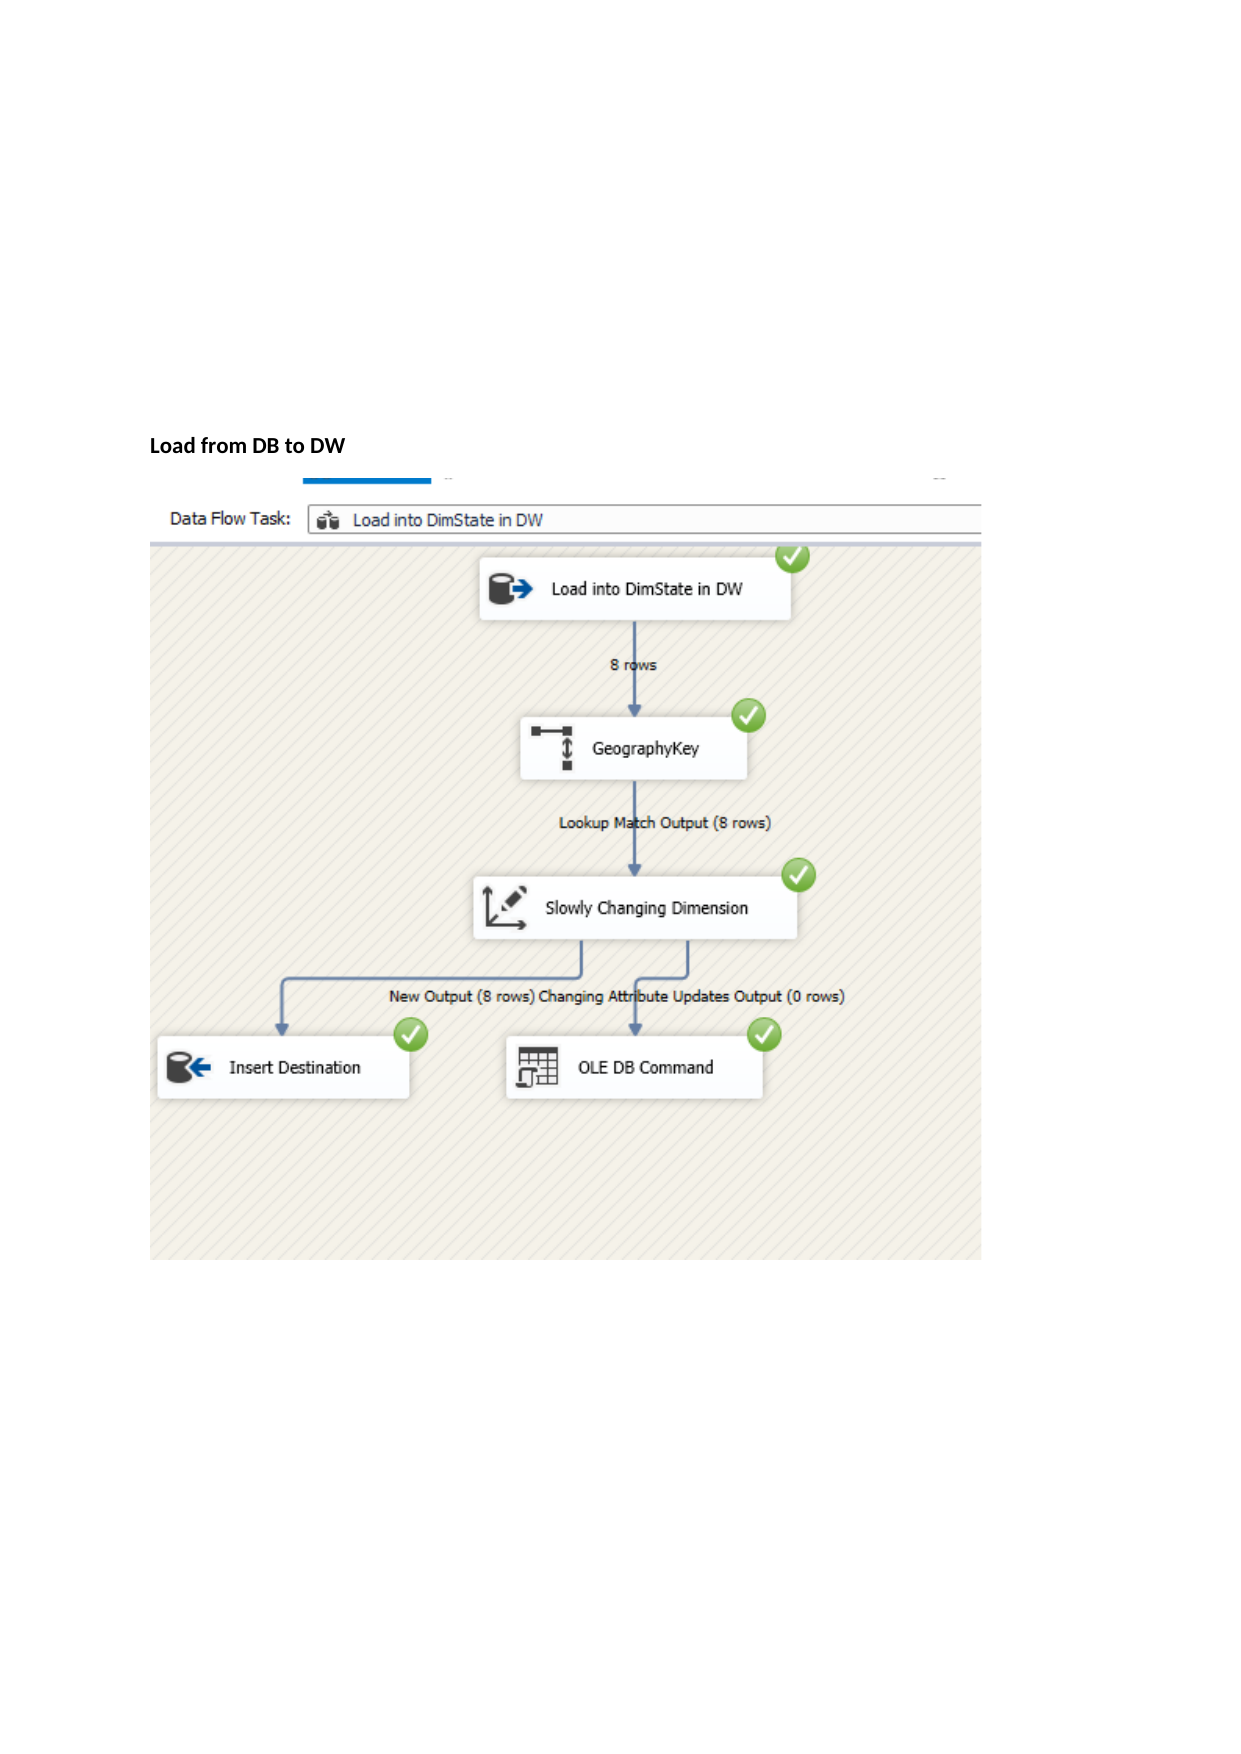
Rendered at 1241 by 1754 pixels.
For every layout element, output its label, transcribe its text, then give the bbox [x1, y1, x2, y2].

picture [150, 478, 982, 1260]
text Load from DB to DW [150, 431, 1090, 459]
